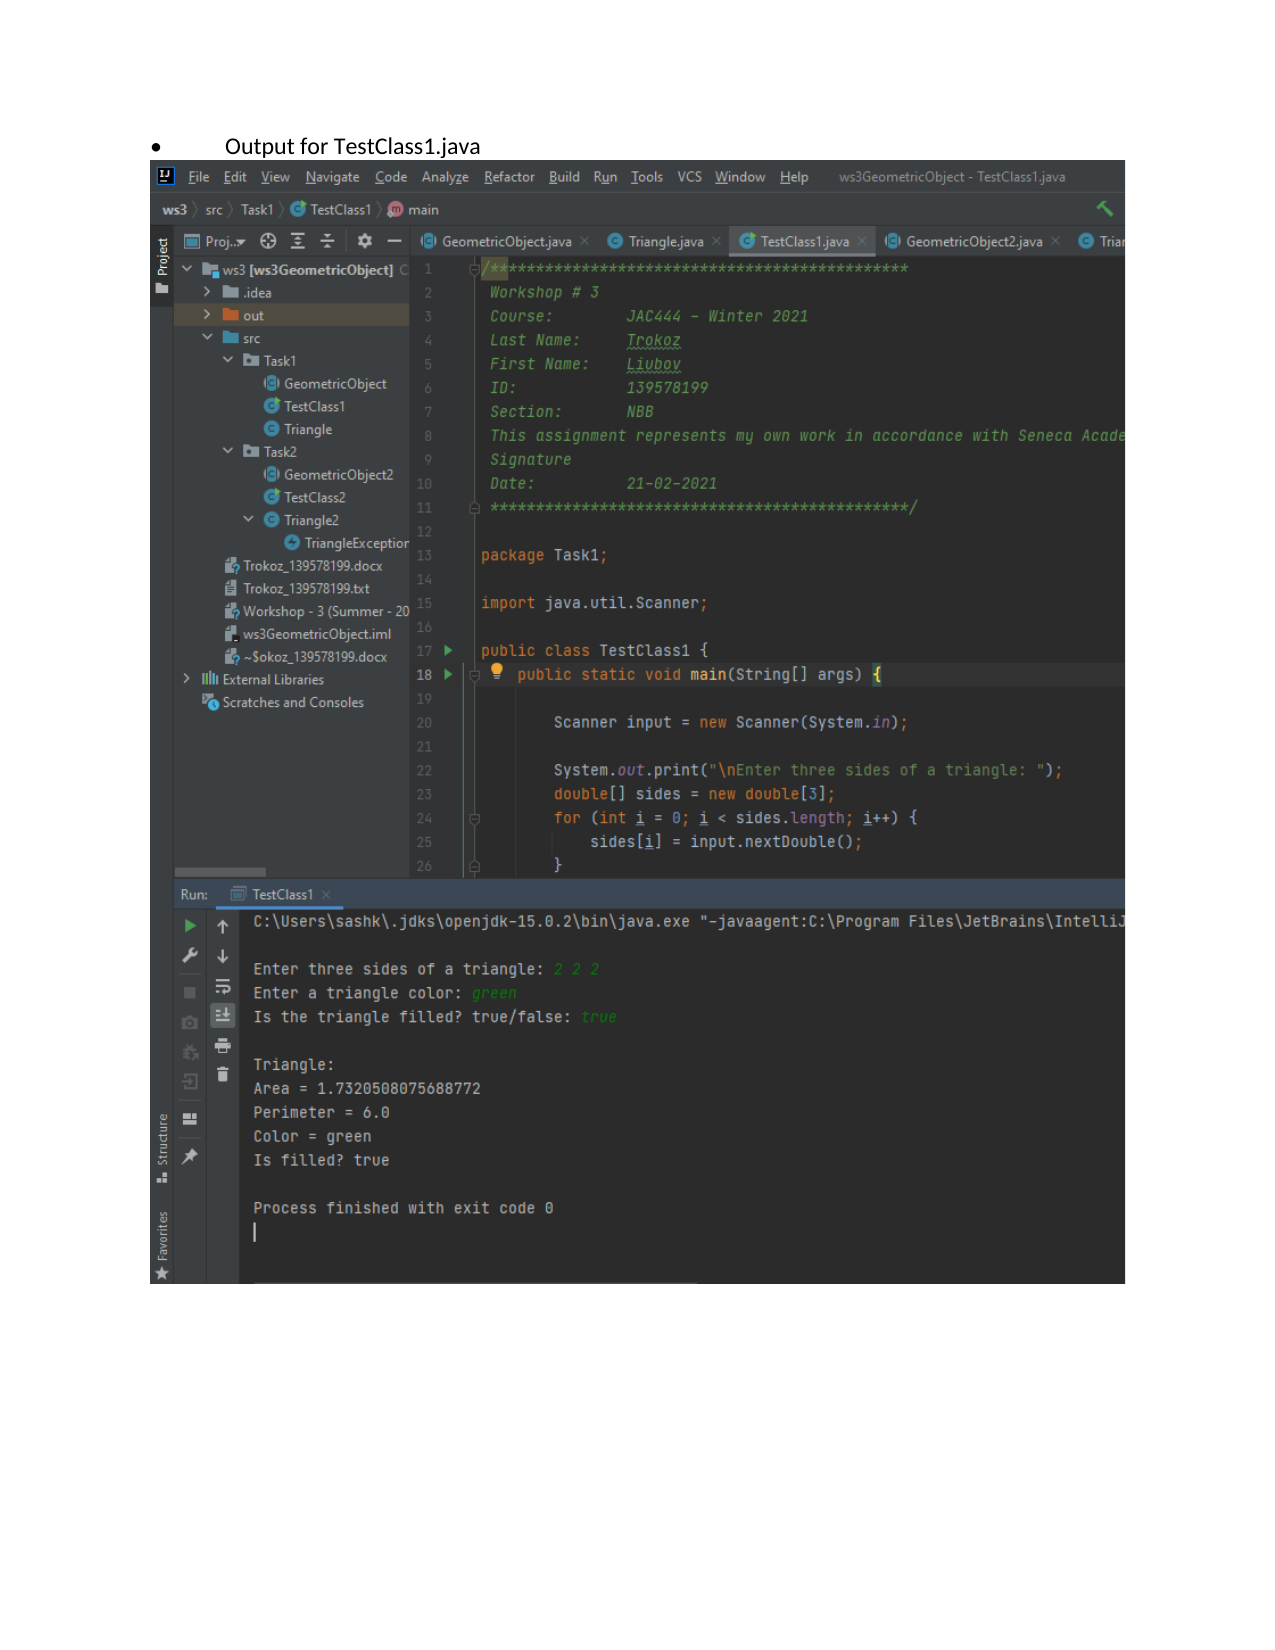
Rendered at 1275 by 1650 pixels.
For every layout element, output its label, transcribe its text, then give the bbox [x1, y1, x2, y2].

picture [150, 160, 1125, 1284]
list Output for TestClass1.java [150, 131, 1125, 160]
